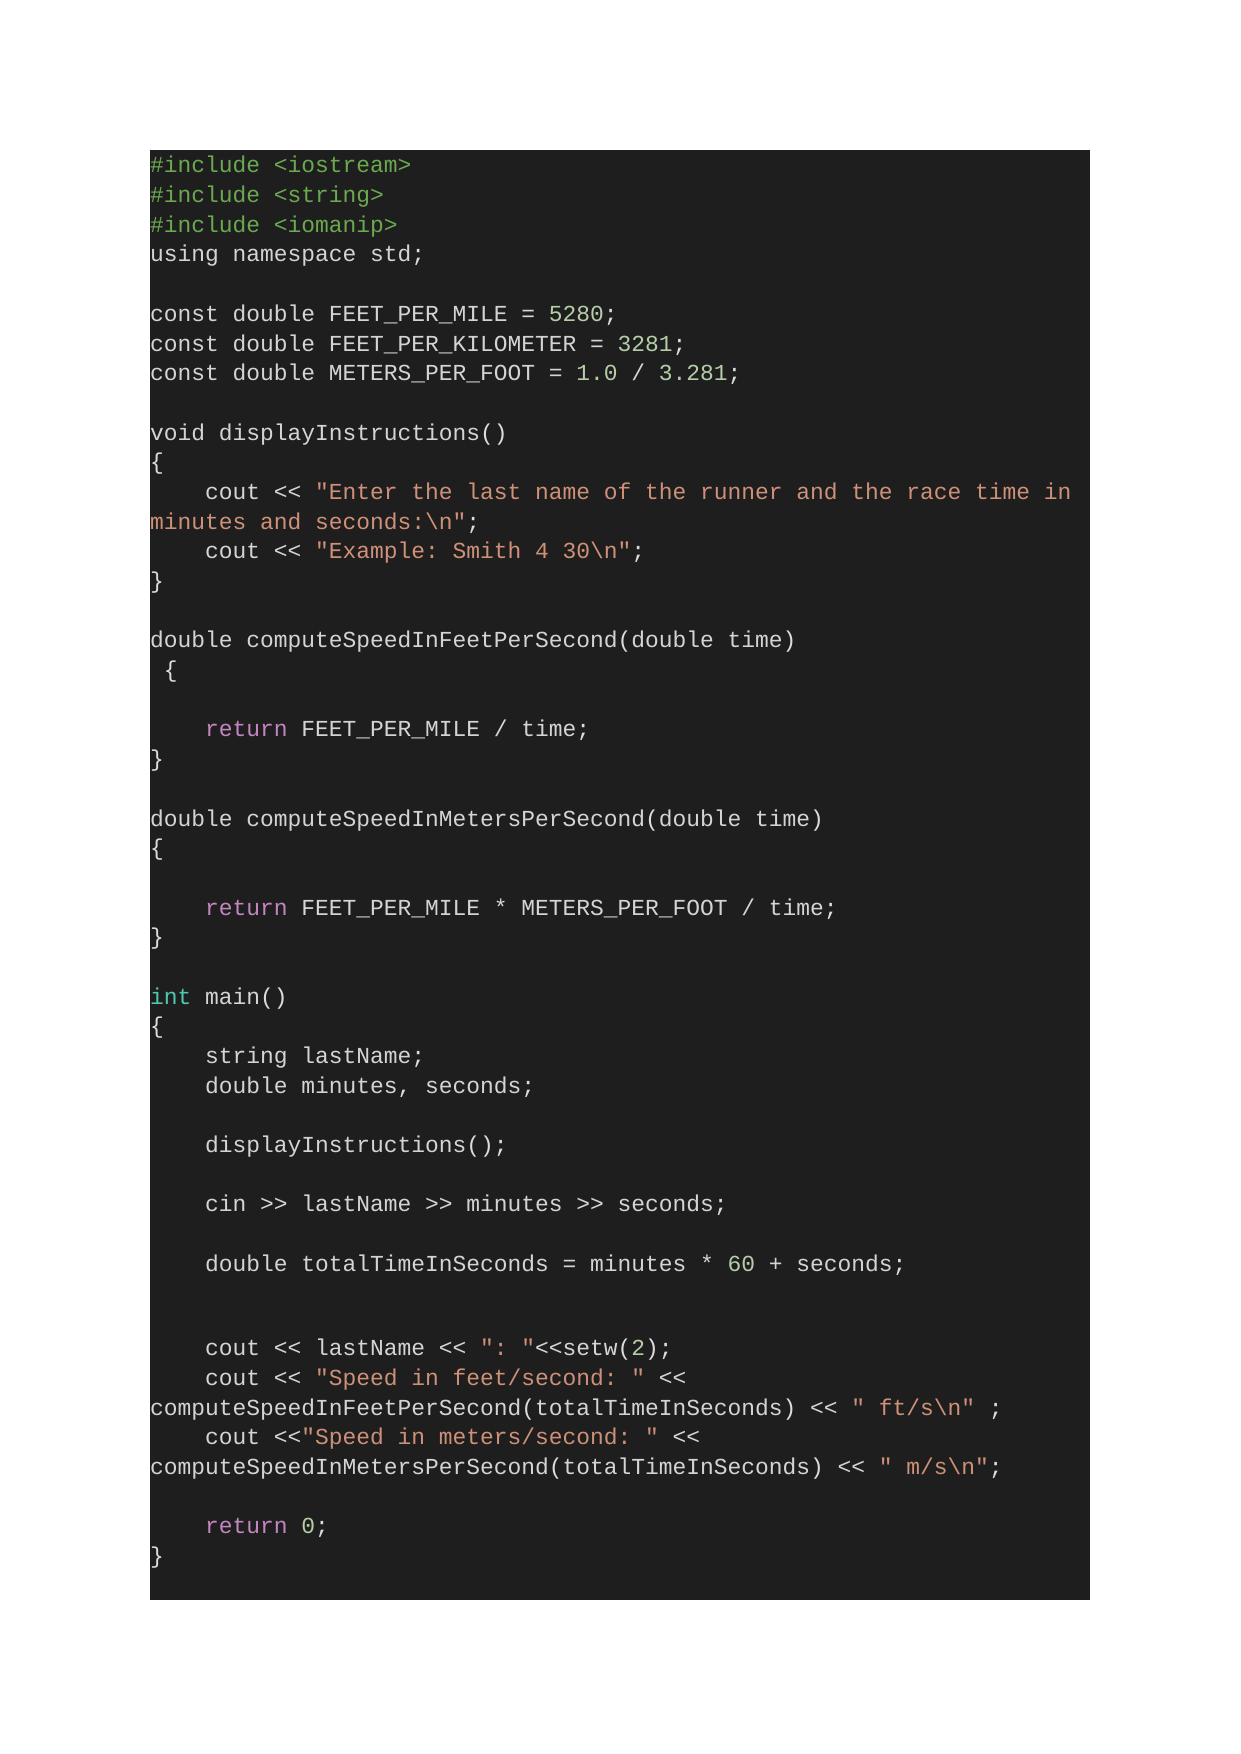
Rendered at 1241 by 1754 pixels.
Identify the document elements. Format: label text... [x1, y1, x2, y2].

text double minutes, seconds; [150, 1070, 1090, 1100]
text } [150, 566, 1090, 595]
text #include <iostream> [150, 150, 1090, 180]
text return 0; [150, 1511, 1090, 1541]
text return FEET_PER_MILE * METERS_PER_FOOT / time; [150, 892, 1090, 922]
text int main() [150, 981, 1090, 1011]
text #include <iomanip> [150, 209, 1090, 239]
text cin >> lastName >> minutes >> seconds; [150, 1189, 1090, 1219]
text { [150, 655, 1090, 684]
text double totalTimeInSeconds = minutes * 60 + seconds; [150, 1248, 1090, 1278]
text } [150, 744, 1090, 773]
text const double FEET_PER_MILE = 5280; [150, 298, 1090, 328]
text string lastName; [150, 1041, 1090, 1070]
text cout <<"Speed in meters/second: " << computeSpeedInMetersPerSecond(totalTimeInSeconds) << " m/s\n"; [150, 1422, 1090, 1481]
text { [150, 447, 1090, 477]
text using namespace std; [150, 239, 1090, 269]
text { [150, 833, 1090, 862]
text #include <string> [150, 180, 1090, 209]
text cout << "Speed in feet/second: " << computeSpeedInFeetPerSecond(totalTimeInSeconds) << " ft/s\n" ; [150, 1362, 1090, 1422]
text cout << "Enter the last name of the runner and the race time in minutes and seconds:\n"; [150, 477, 1090, 536]
text } [150, 922, 1090, 952]
text displayInstructions(); [150, 1130, 1090, 1159]
text } [150, 1541, 1090, 1570]
text void displayInstructions() [150, 417, 1090, 447]
text { [150, 1011, 1090, 1041]
text return FEET_PER_MILE / time; [150, 714, 1090, 744]
text double computeSpeedInMetersPerSecond(double time) [150, 803, 1090, 833]
text cout << lastName << ": "<<setw(2); [150, 1333, 1090, 1362]
text const double METERS_PER_FOOT = 1.0 / 3.281; [150, 358, 1090, 387]
text const double FEET_PER_KILOMETER = 3281; [150, 328, 1090, 358]
text cout << "Example: Smith 4 30\n"; [150, 536, 1090, 566]
text double computeSpeedInFeetPerSecond(double time) [150, 625, 1090, 655]
